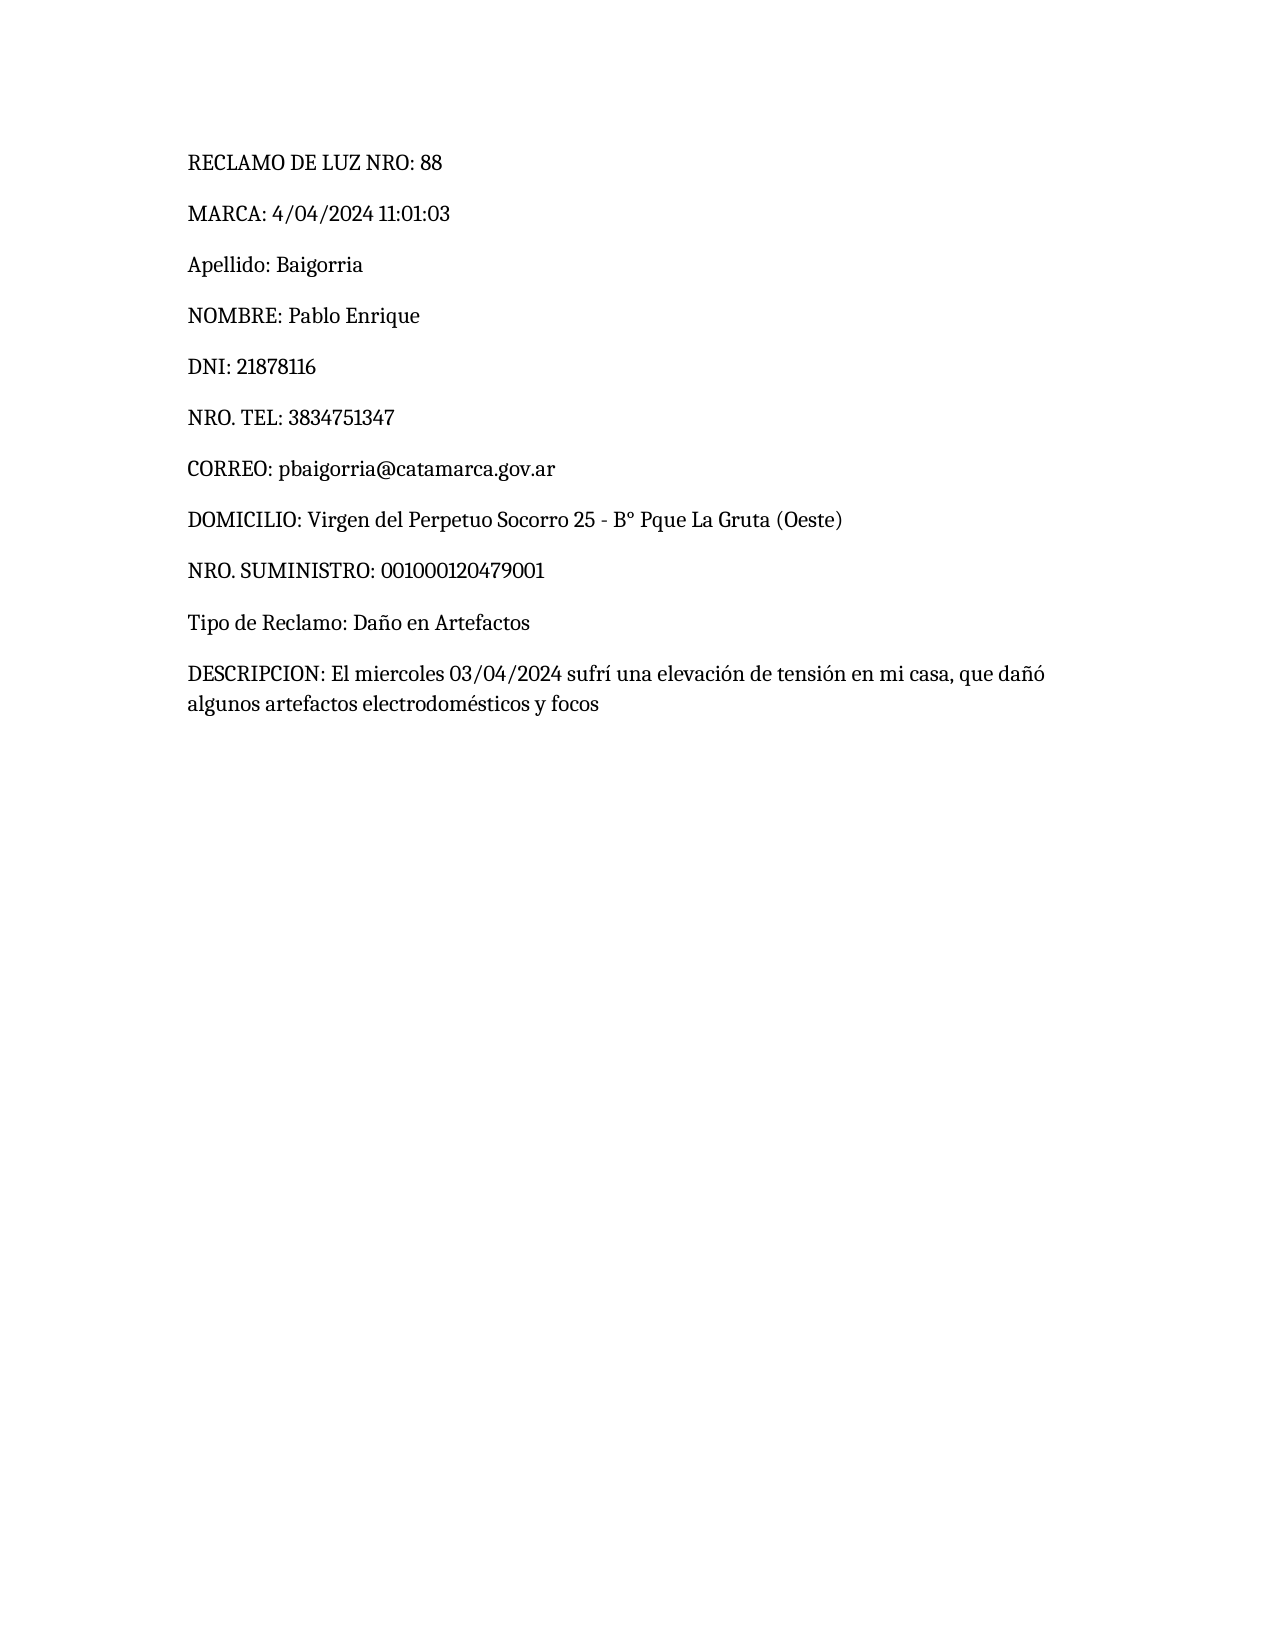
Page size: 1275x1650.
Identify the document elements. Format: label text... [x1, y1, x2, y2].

text NRO. TEL: 3834751347 [187, 405, 1087, 432]
text CORREO: pbaigorria@catamarca.gov.ar [187, 456, 1087, 483]
text DNI: 21878116 [187, 354, 1087, 381]
text NOMBRE: Pablo Enrique [187, 303, 1087, 329]
text Tipo de Reclamo: Daño en Artefactos [187, 609, 1087, 636]
text RECLAMO DE LUZ NRO: 88 [187, 150, 1087, 176]
text MARCA: 4/04/2024 11:01:03 [187, 201, 1087, 227]
text Apellido: Baigorria [187, 252, 1087, 278]
text NRO. SUMINISTRO: 001000120479001 [187, 558, 1087, 585]
text DESCRIPCION: El miercoles 03/04/2024 sufrí una elevación de tensión en mi casa, que dañó algunos artefactos electrodomésticos y focos [187, 660, 1087, 717]
text DOMICILIO: Virgen del Perpetuo Socorro 25 - B° Pque La Gruta (Oeste) [187, 507, 1087, 534]
